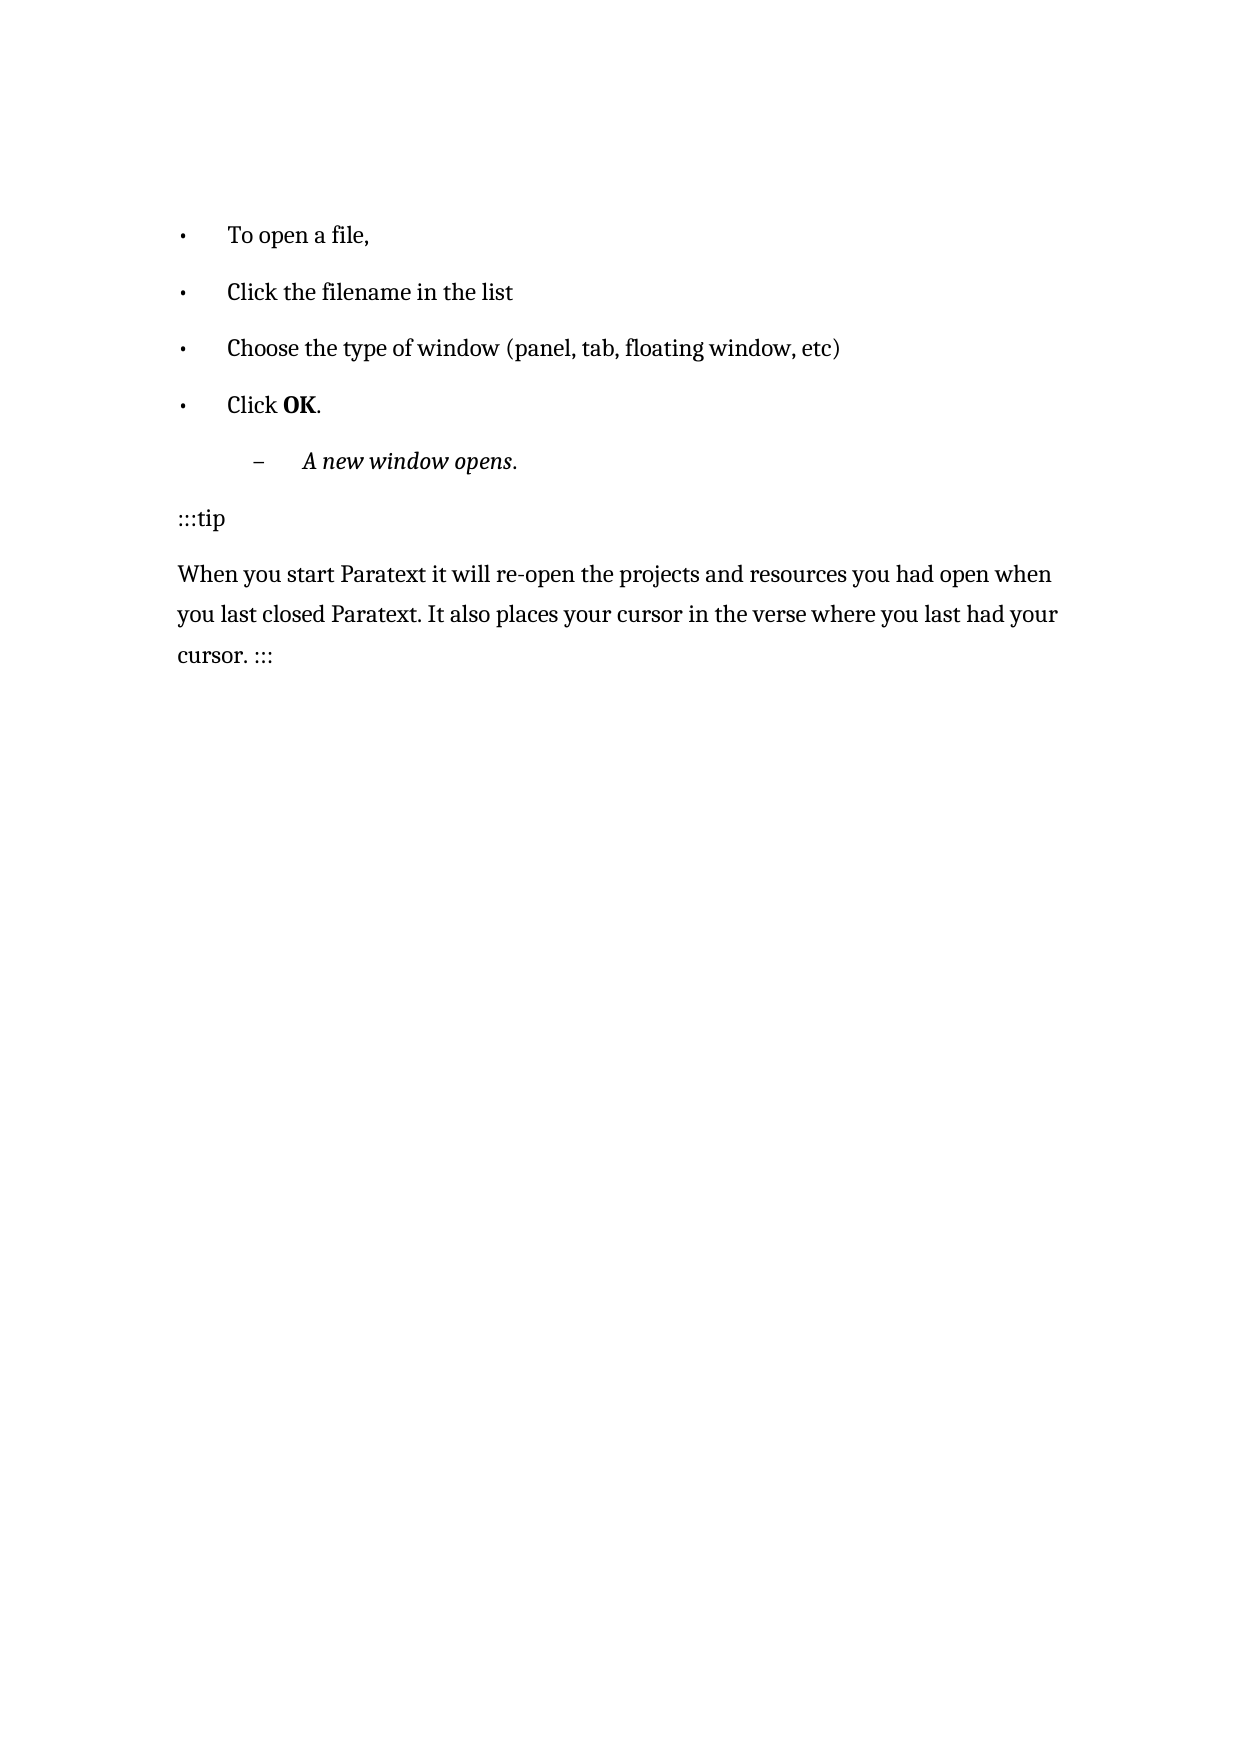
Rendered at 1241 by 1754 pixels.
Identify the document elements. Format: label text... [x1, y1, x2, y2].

list Click OK. [177, 386, 1063, 424]
text :::tip [177, 499, 1063, 537]
list Choose the type of window (panel, tab, floating window, etc) [177, 330, 1063, 367]
list To open a file, [177, 217, 1063, 254]
list A new window opens. [252, 443, 1063, 480]
text When you start Paratext it will re-open the projects and resources you had open when you last closed Paratext. It also places your cursor in the verse where you last had your cursor. ::: [177, 556, 1063, 674]
list Click the filename in the list [177, 273, 1063, 311]
